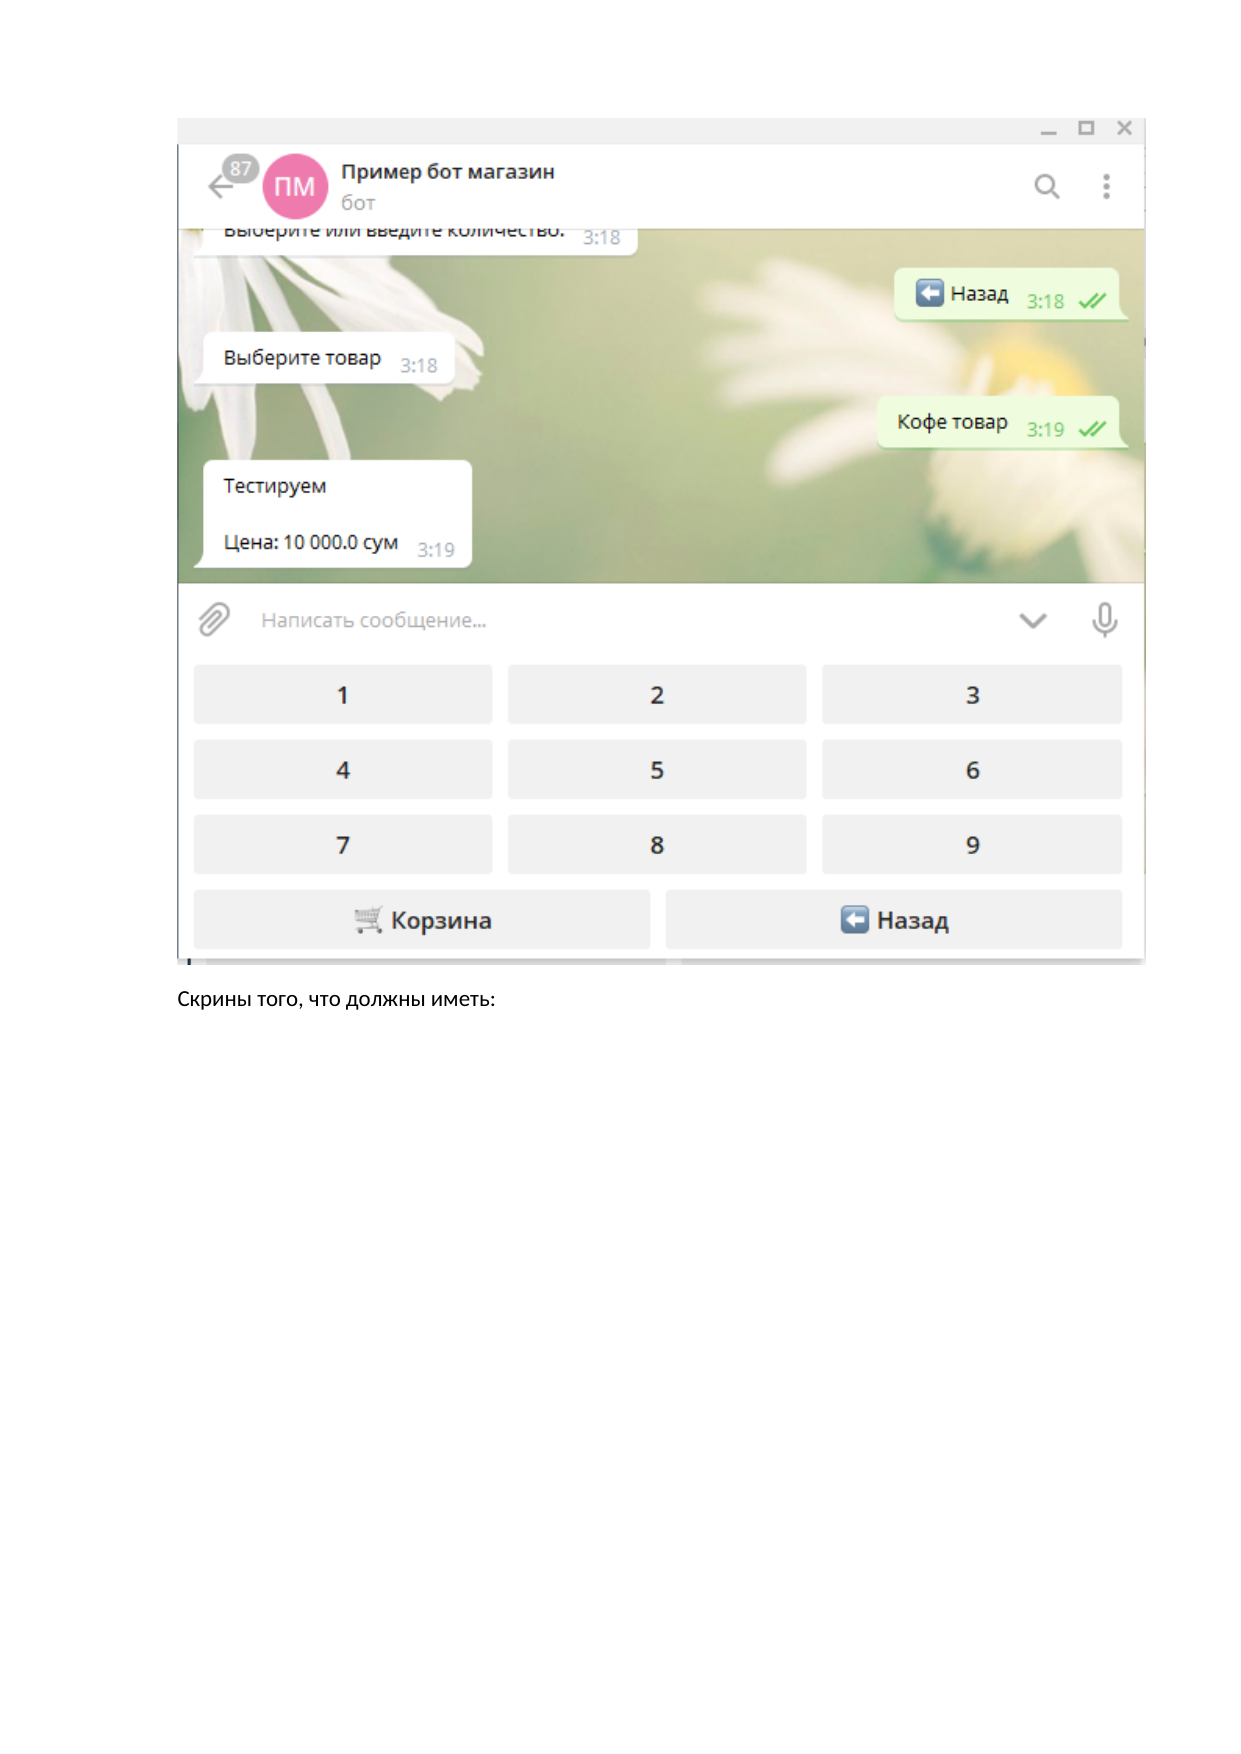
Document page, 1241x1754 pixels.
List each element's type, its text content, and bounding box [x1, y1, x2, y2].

picture [177, 118, 1146, 965]
text Скрины того, что должны иметь: [177, 984, 1152, 1012]
